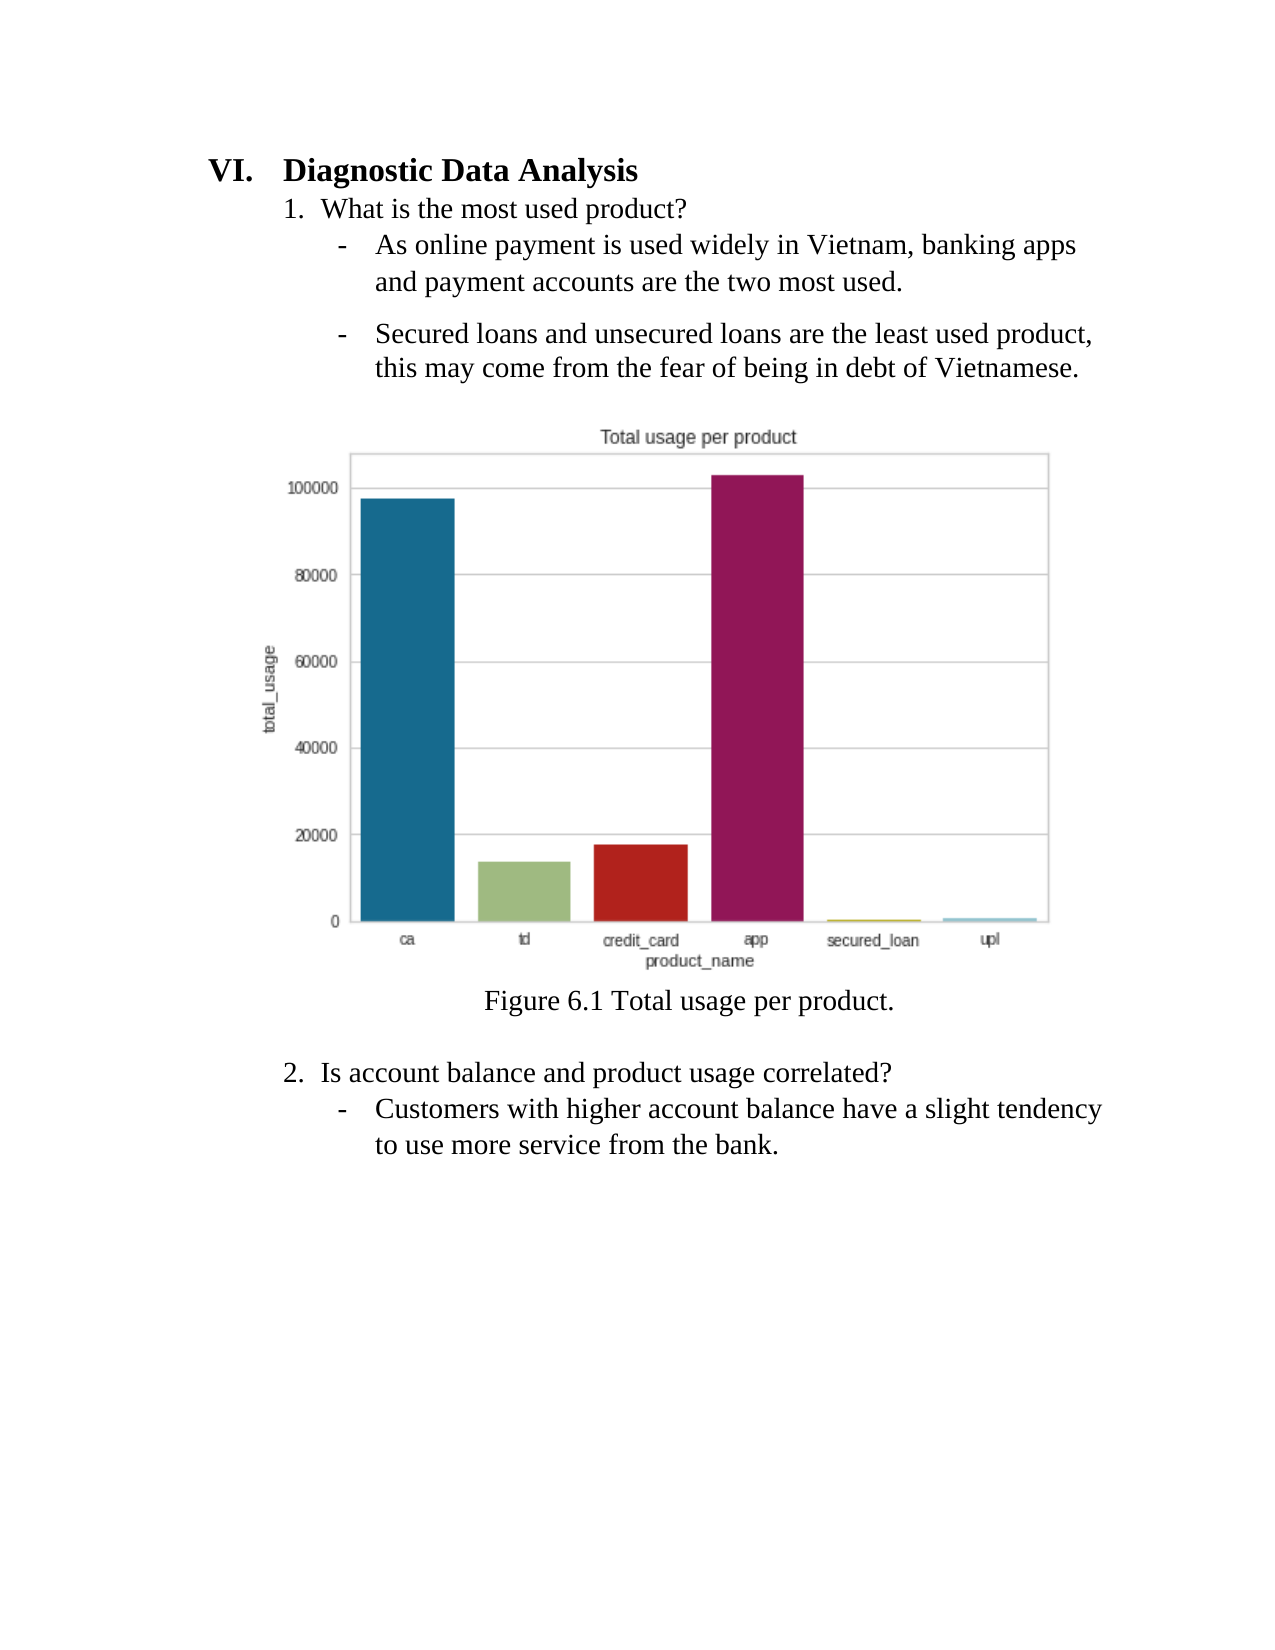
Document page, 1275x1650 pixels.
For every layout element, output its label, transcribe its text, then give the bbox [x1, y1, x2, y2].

picture [253, 419, 1058, 981]
list Secured loans and unsecured loans are the least used product, this may come from the fear of being in debt of Vietnamese. [337, 316, 1125, 383]
list What is the most used product? [283, 191, 1125, 225]
list Is account balance and product usage correlated? [283, 1055, 1125, 1089]
list As online payment is used widely in Vietnam, banking apps and payment accounts are the two most used. [337, 227, 1125, 297]
list Customers with higher account balance have a slight tendency to use more service from the bank. [337, 1091, 1125, 1161]
list Diagnostic Data Analysis [208, 150, 1125, 188]
list Figure 6.1 Total usage per product. [253, 983, 1125, 1016]
